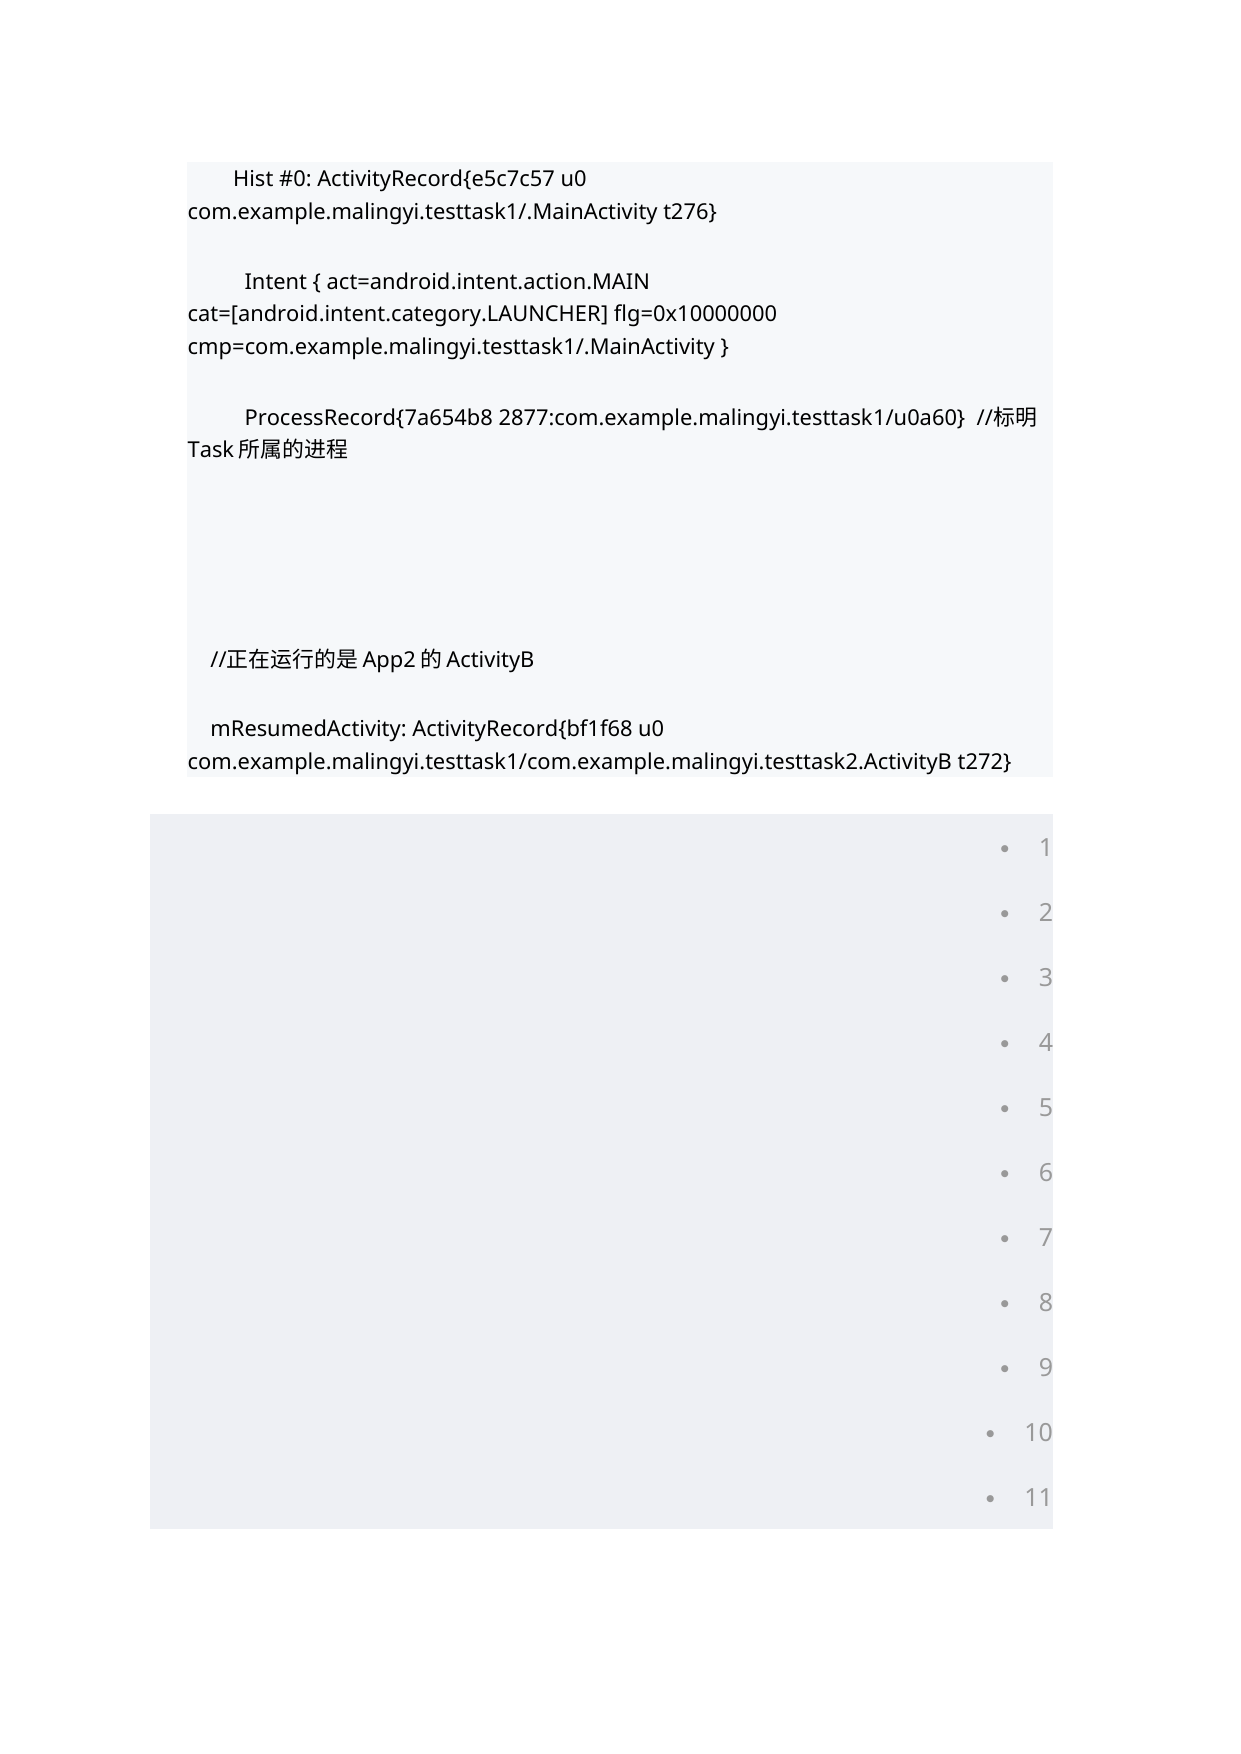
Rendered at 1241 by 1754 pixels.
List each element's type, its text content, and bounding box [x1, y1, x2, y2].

list 8 [150, 1269, 1053, 1334]
list 6 [150, 1139, 1053, 1204]
list 4 [150, 1009, 1053, 1074]
text Hist #0: ActivityRecord{e5c7c57 u0 com.example.malingyi.testtask1/.MainActivity t276} [187, 162, 1053, 227]
text Intent { act=android.intent.action.MAIN cat=[android.intent.category.LAUNCHER] flg=0x10000000 cmp=com.example.malingyi.testtask1/.MainActivity } [187, 264, 1053, 362]
list 3 [150, 944, 1053, 1009]
list 11 [150, 1464, 1053, 1529]
text mResumedActivity: ActivityRecord{bf1f68 u0 com.example.malingyi.testtask1/com.example.malingyi.testtask2.ActivityB t272} [187, 712, 1053, 777]
list 7 [150, 1204, 1053, 1269]
list 2 [150, 879, 1053, 944]
text ProcessRecord{7a654b8 2877:com.example.malingyi.testtask1/u0a60} //标明Task所属的进程 [187, 399, 1053, 464]
list 5 [150, 1074, 1053, 1139]
list 1 [150, 814, 1053, 879]
list 9 [150, 1334, 1053, 1399]
list 10 [150, 1399, 1053, 1464]
text //正在运行的是App2的ActivityB [446, 642, 1053, 674]
